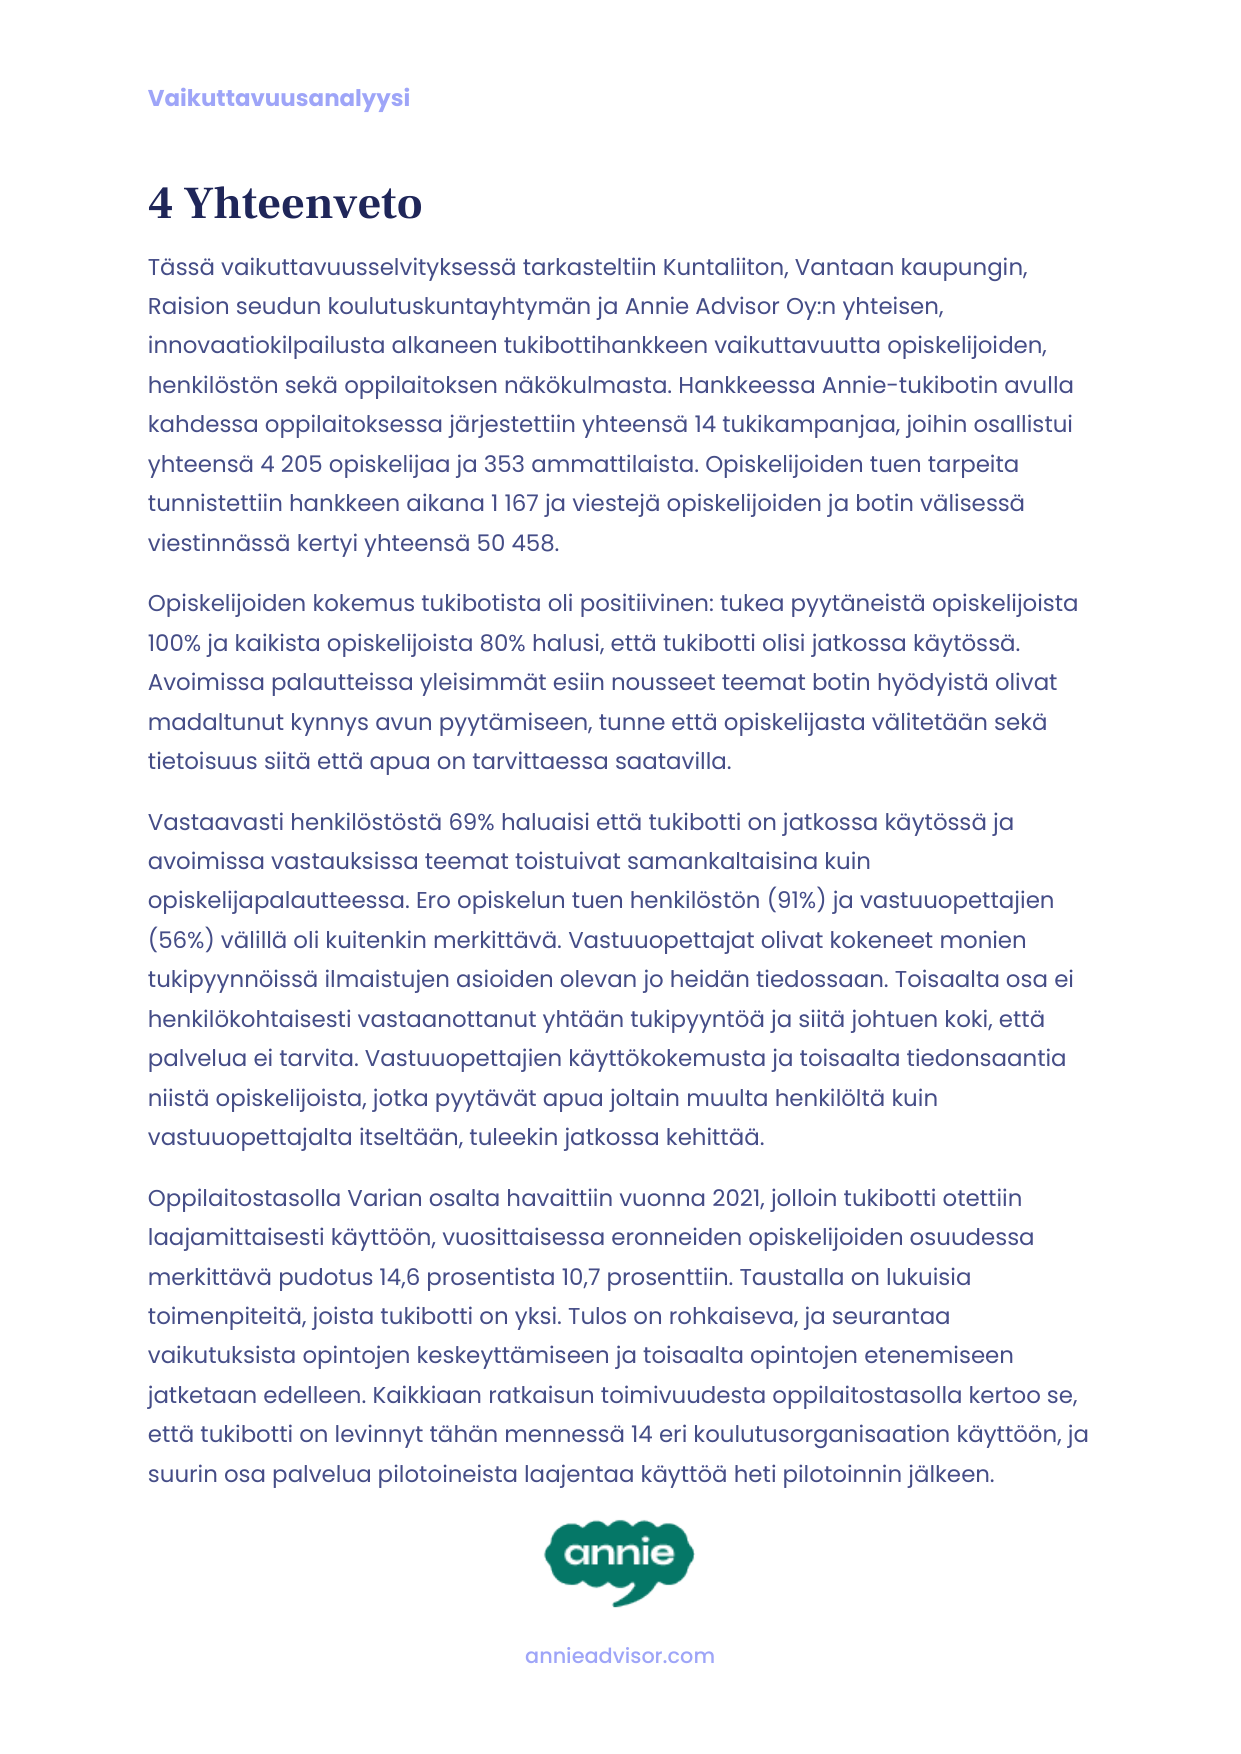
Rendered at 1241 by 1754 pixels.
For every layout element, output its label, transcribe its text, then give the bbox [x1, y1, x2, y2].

picture [542, 1517, 699, 1614]
text Tässä vaikuttavuusselvityksessä tarkasteltiin Kuntaliiton, Vantaan kaupungin, Raision seudun koulutuskuntayhtymän ja Annie Advisor Oy:n yhteisen, innovaatiokilpailusta alkaneen tukibottihankkeen vaikuttavuutta opiskelijoiden, henkilöstön sekä oppilaitoksen näkökulmasta. Hankkeessa Annie-tukibotin avulla kahdessa oppilaitoksessa järjestettiin yhteensä 14 tukikampanjaa, joihin osallistui yhteensä 4 205 opiskelijaa ja 353 ammattilaista. Opiskelijoiden tuen tarpeita tunnistettiin hankkeen aikana 1 167 ja viestejä opiskelijoiden ja botin välisessä viestinnässä kertyi yhteensä 50 458. [148, 249, 1093, 559]
text Vastaavasti henkilöstöstä 69% haluaisi että tukibotti on jatkossa käytössä ja avoimissa vastauksissa teemat toistuivat samankaltaisina kuin opiskelijapalautteessa. Ero opiskelun tuen henkilöstön (91%) ja vastuuopettajien (56%) välillä oli kuitenkin merkittävä. Vastuuopettajat olivat kokeneet monien tukipyynnöissä ilmaistujen asioiden olevan jo heidän tiedossaan. Toisaalta osa ei henkilökohtaisesti vastaanottanut yhtään tukipyyntöä ja siitä johtuen koki, että palvelua ei tarvita. Vastuuopettajien käyttökokemusta ja toisaalta tiedonsaantia niistä opiskelijoista, jotka pyytävät apua joltain muulta henkilöltä kuin vastuuopettajalta itseltään, tuleekin jatkossa kehittää. [148, 803, 1093, 1154]
subtitle 4 Yhteenveto [148, 181, 1093, 228]
text Oppilaitostasolla Varian osalta havaittiin vuonna 2021, jolloin tukibotti otettiin laajamittaisesti käyttöön, vuosittaisessa eronneiden opiskelijoiden osuudessa merkittävä pudotus 14,6 prosentista 10,7 prosenttiin. Taustalla on lukuisia toimenpiteitä, joista tukibotti on yksi. Tulos on rohkaiseva, ja seurantaa vaikutuksista opintojen keskeyttämiseen ja toisaalta opintojen etenemiseen jatketaan edelleen. Kaikkiaan ratkaisun toimivuudesta oppilaitostasolla kertoo se, että tukibotti on levinnyt tähän mennessä 14 eri koulutusorganisaation käyttöön, ja suurin osa palvelua pilotoineista laajentaa käyttöä heti pilotoinnin jälkeen. [148, 1180, 1093, 1490]
text Opiskelijoiden kokemus tukibotista oli positiivinen: tukea pyytäneistä opiskelijoista 100% ja kaikista opiskelijoista 80% halusi, että tukibotti olisi jatkossa käytössä. Avoimissa palautteissa yleisimmät esiin nousseet teemat botin hyödyistä olivat madaltunut kynnys avun pyytämiseen, tunne että opiskelijasta välitetään sekä tietoisuus siitä että apua on tarvittaessa saatavilla. [148, 585, 1093, 778]
